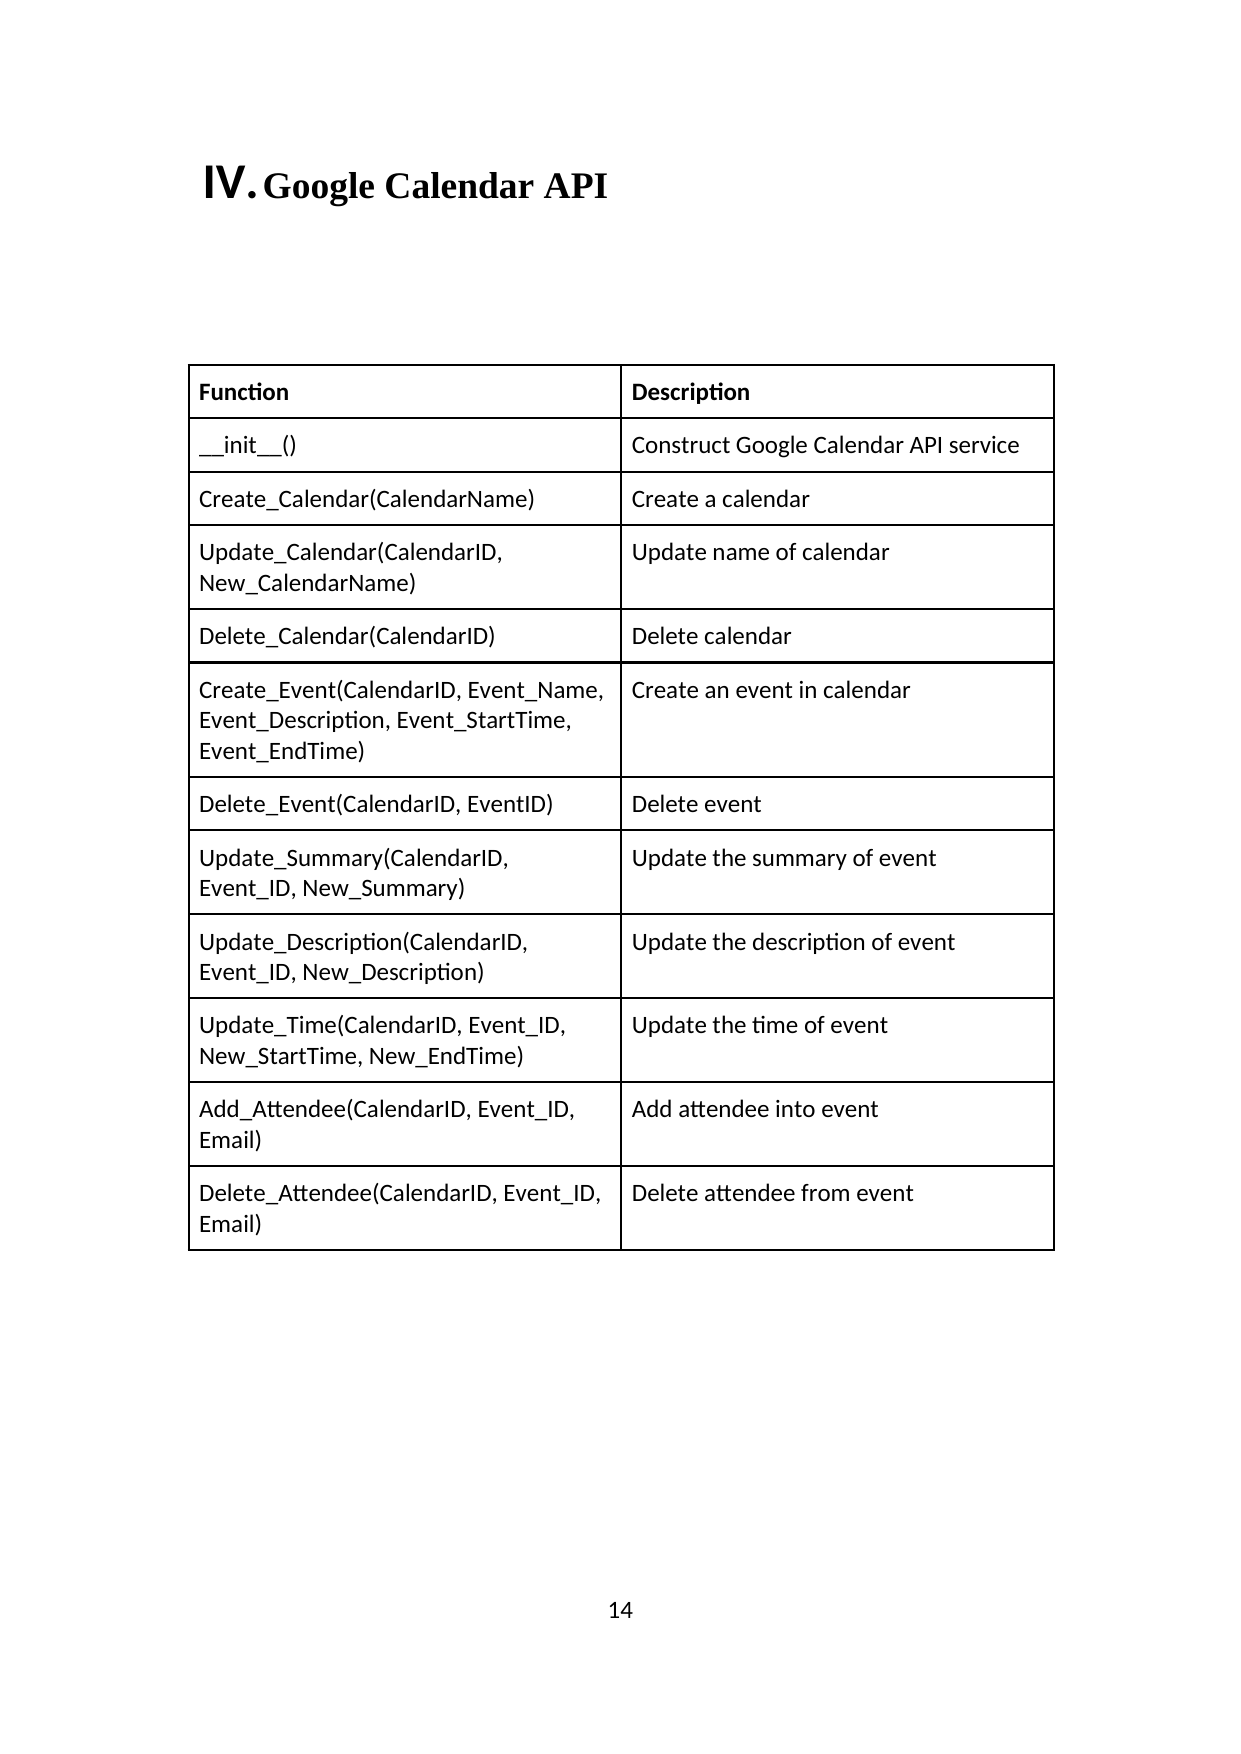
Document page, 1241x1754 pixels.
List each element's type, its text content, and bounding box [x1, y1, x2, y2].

table_cell __init__() [190, 419, 620, 471]
table_cell Update the summary of event [622, 831, 1053, 913]
table_cell Update_Description(CalendarID, Event_ID, New_Description) [190, 915, 620, 997]
table_cell Delete attendee from event [622, 1167, 1053, 1249]
subtitle Google Calendar API [202, 150, 1053, 211]
table_cell Create an event in calendar [622, 664, 1053, 776]
table_cell Delete event [622, 778, 1053, 829]
table_cell Update the time of event [622, 999, 1053, 1081]
table_cell Delete_Event(CalendarID, EventID) [190, 778, 620, 829]
table_cell Construct Google Calendar API service [622, 419, 1053, 471]
table_cell Delete_Calendar(CalendarID) [190, 610, 620, 661]
table_cell Update_Time(CalendarID, Event_ID, New_StartTime, New_EndTime) [190, 999, 620, 1081]
table_cell Delete_Attendee(CalendarID, Event_ID, Email) [190, 1167, 620, 1249]
table_cell Create_Calendar(CalendarName) [190, 473, 620, 524]
table_cell Update_Summary(CalendarID, Event_ID, New_Summary) [190, 831, 620, 913]
table_cell Delete calendar [622, 610, 1053, 661]
table_header Function [190, 366, 620, 417]
table_cell Update name of calendar [622, 526, 1053, 608]
table_cell Add_Attendee(CalendarID, Event_ID, Email) [190, 1083, 620, 1165]
table_cell Update_Calendar(CalendarID, New_CalendarName) [190, 526, 620, 608]
table_cell Create a calendar [622, 473, 1053, 524]
table_header Description [622, 366, 1053, 417]
table_cell Create_Event(CalendarID, Event_Name, Event_Description, Event_StartTime, Event_EndTime) [190, 664, 620, 776]
table_cell Update the description of event [622, 915, 1053, 997]
table_cell Add attendee into event [622, 1083, 1053, 1165]
